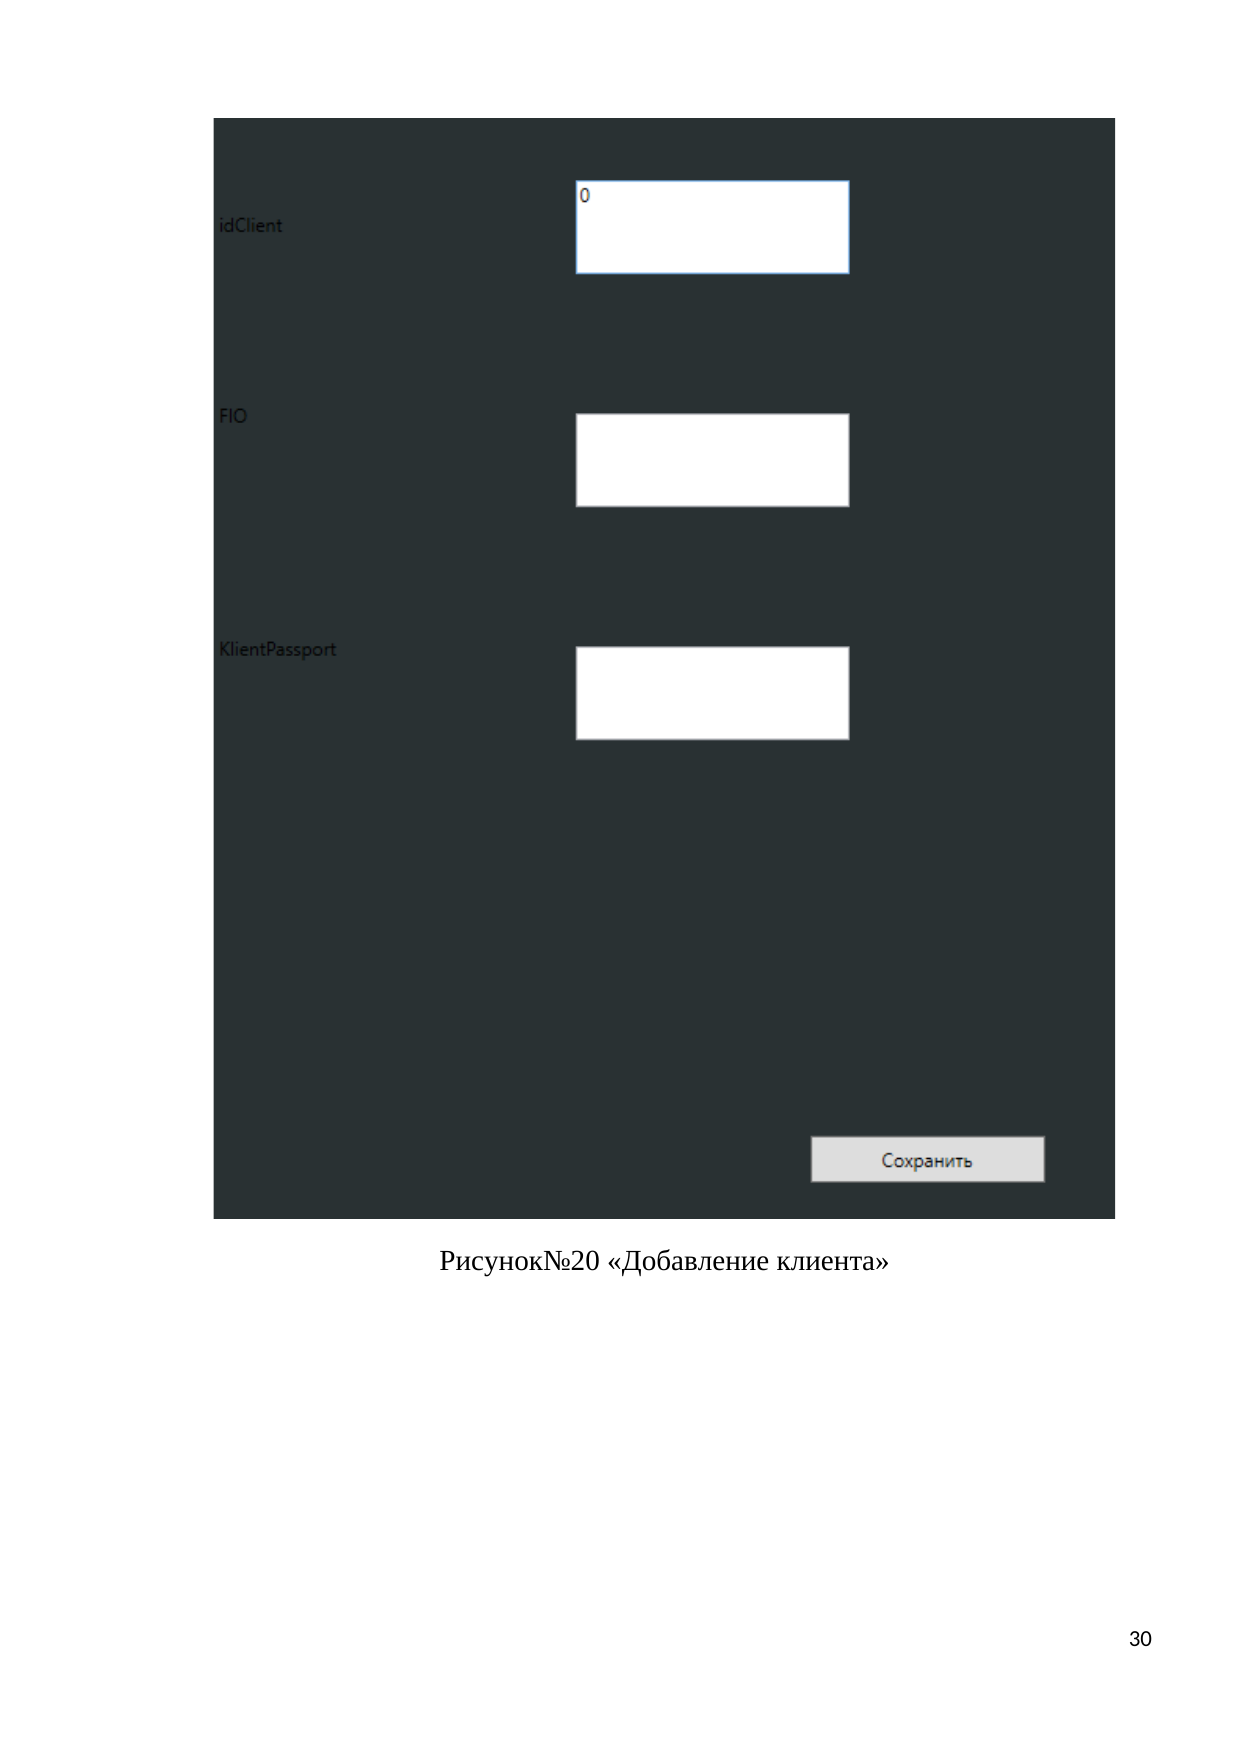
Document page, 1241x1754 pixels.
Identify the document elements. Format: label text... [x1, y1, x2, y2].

text Рисунок№20 «Добавление клиента» [177, 1243, 1152, 1277]
picture [213, 118, 1116, 1219]
